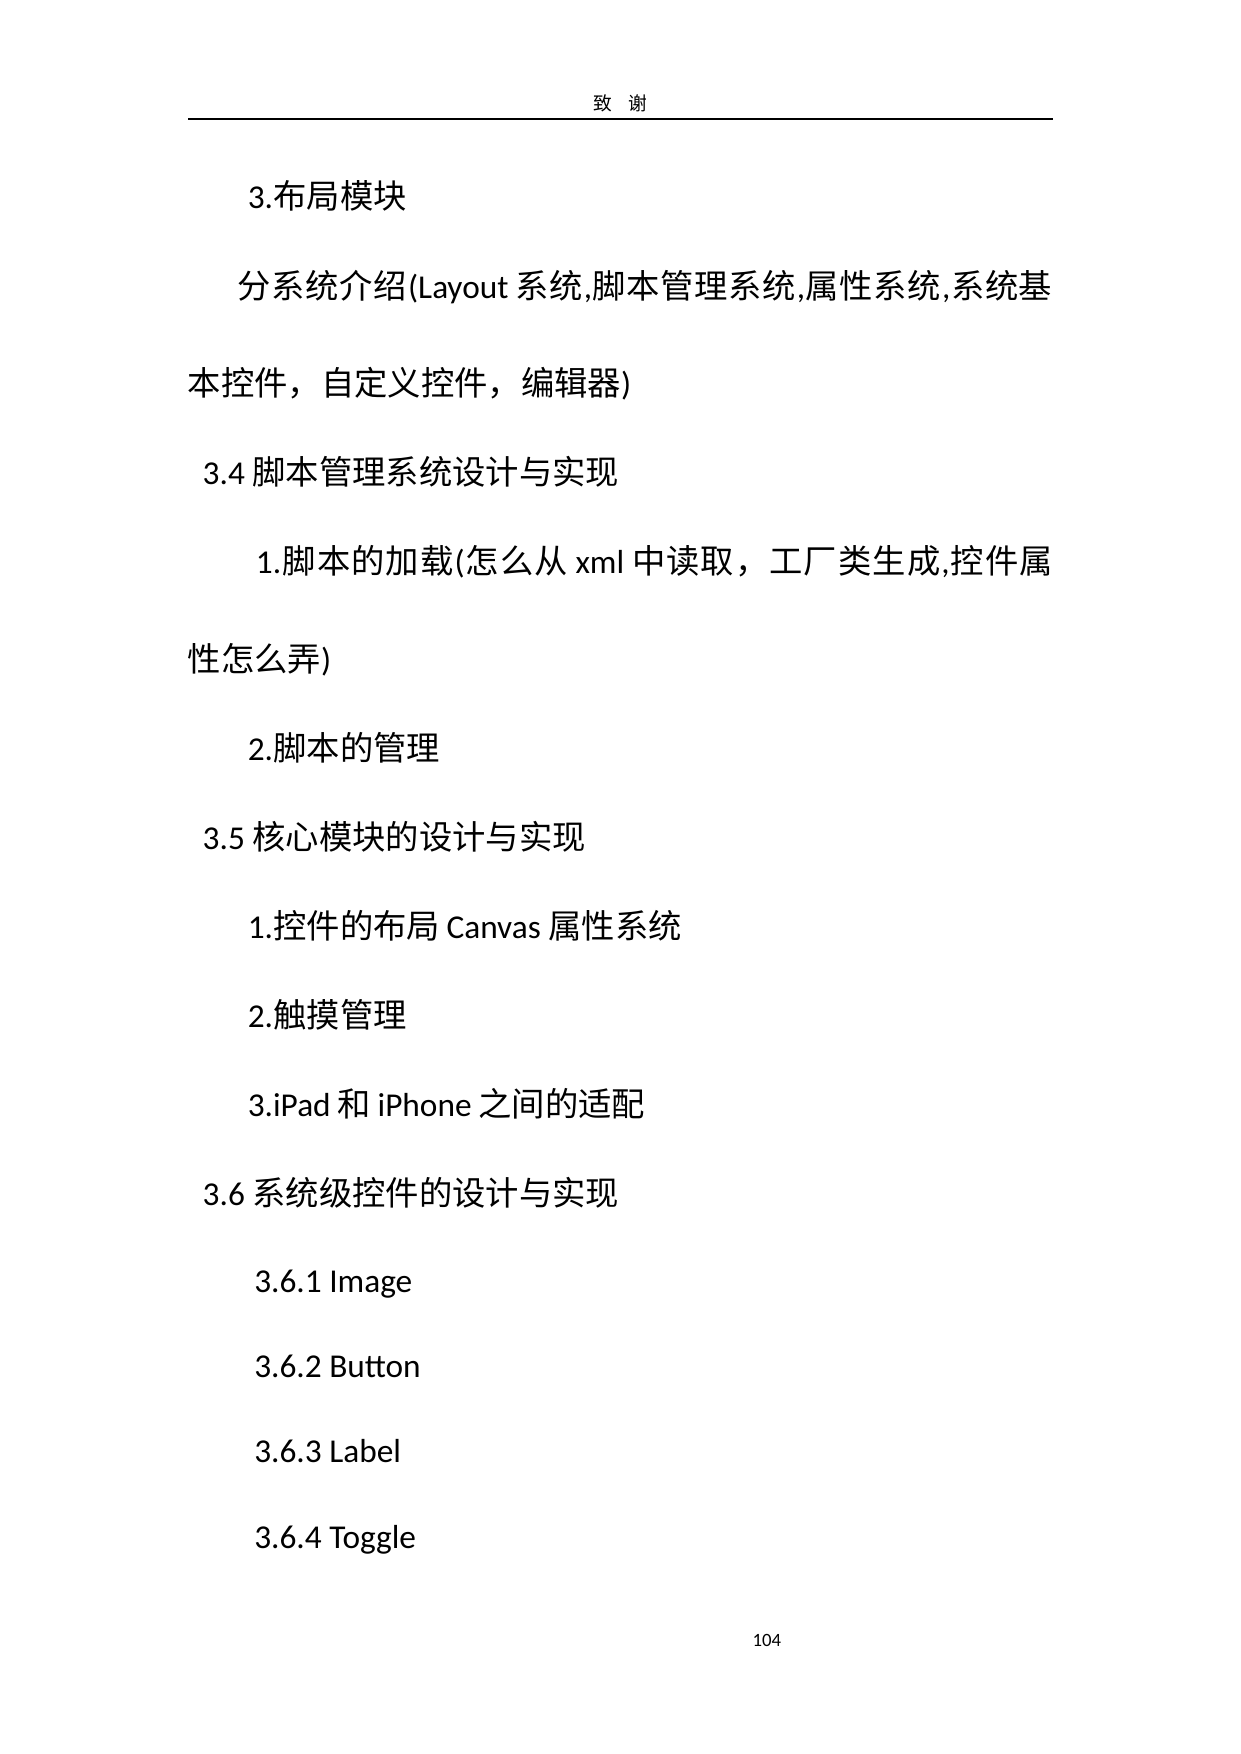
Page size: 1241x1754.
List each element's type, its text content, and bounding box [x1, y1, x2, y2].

list 2.脚本的管理 [187, 713, 1053, 778]
list 1.脚本的加载(怎么从xml中读取，工厂类生成,控件属性怎么弄) [187, 527, 1053, 689]
list 分系统介绍(Layout系统,脚本管理系统,属性系统,系统基本控件，自定义控件，编辑器) [187, 251, 1053, 413]
list 2.触摸管理 [187, 980, 1053, 1045]
list 1.控件的布局Canvas 属性系统 [187, 891, 1053, 956]
list 3.布局模块 [187, 162, 1053, 227]
list 3.6.3 Label [187, 1418, 1053, 1483]
list 3.6.4 Toggle [187, 1503, 1053, 1568]
list 3.6.2 Button [187, 1333, 1053, 1398]
list 3.iPad和iPhone之间的适配 [187, 1069, 1053, 1134]
list 3.6.1 Image [187, 1248, 1053, 1313]
list 3.5 核心模块的设计与实现 [187, 802, 1053, 867]
list 3.6 系统级控件的设计与实现 [187, 1158, 1053, 1223]
list 3.4 脚本管理系统设计与实现 [187, 438, 1053, 503]
